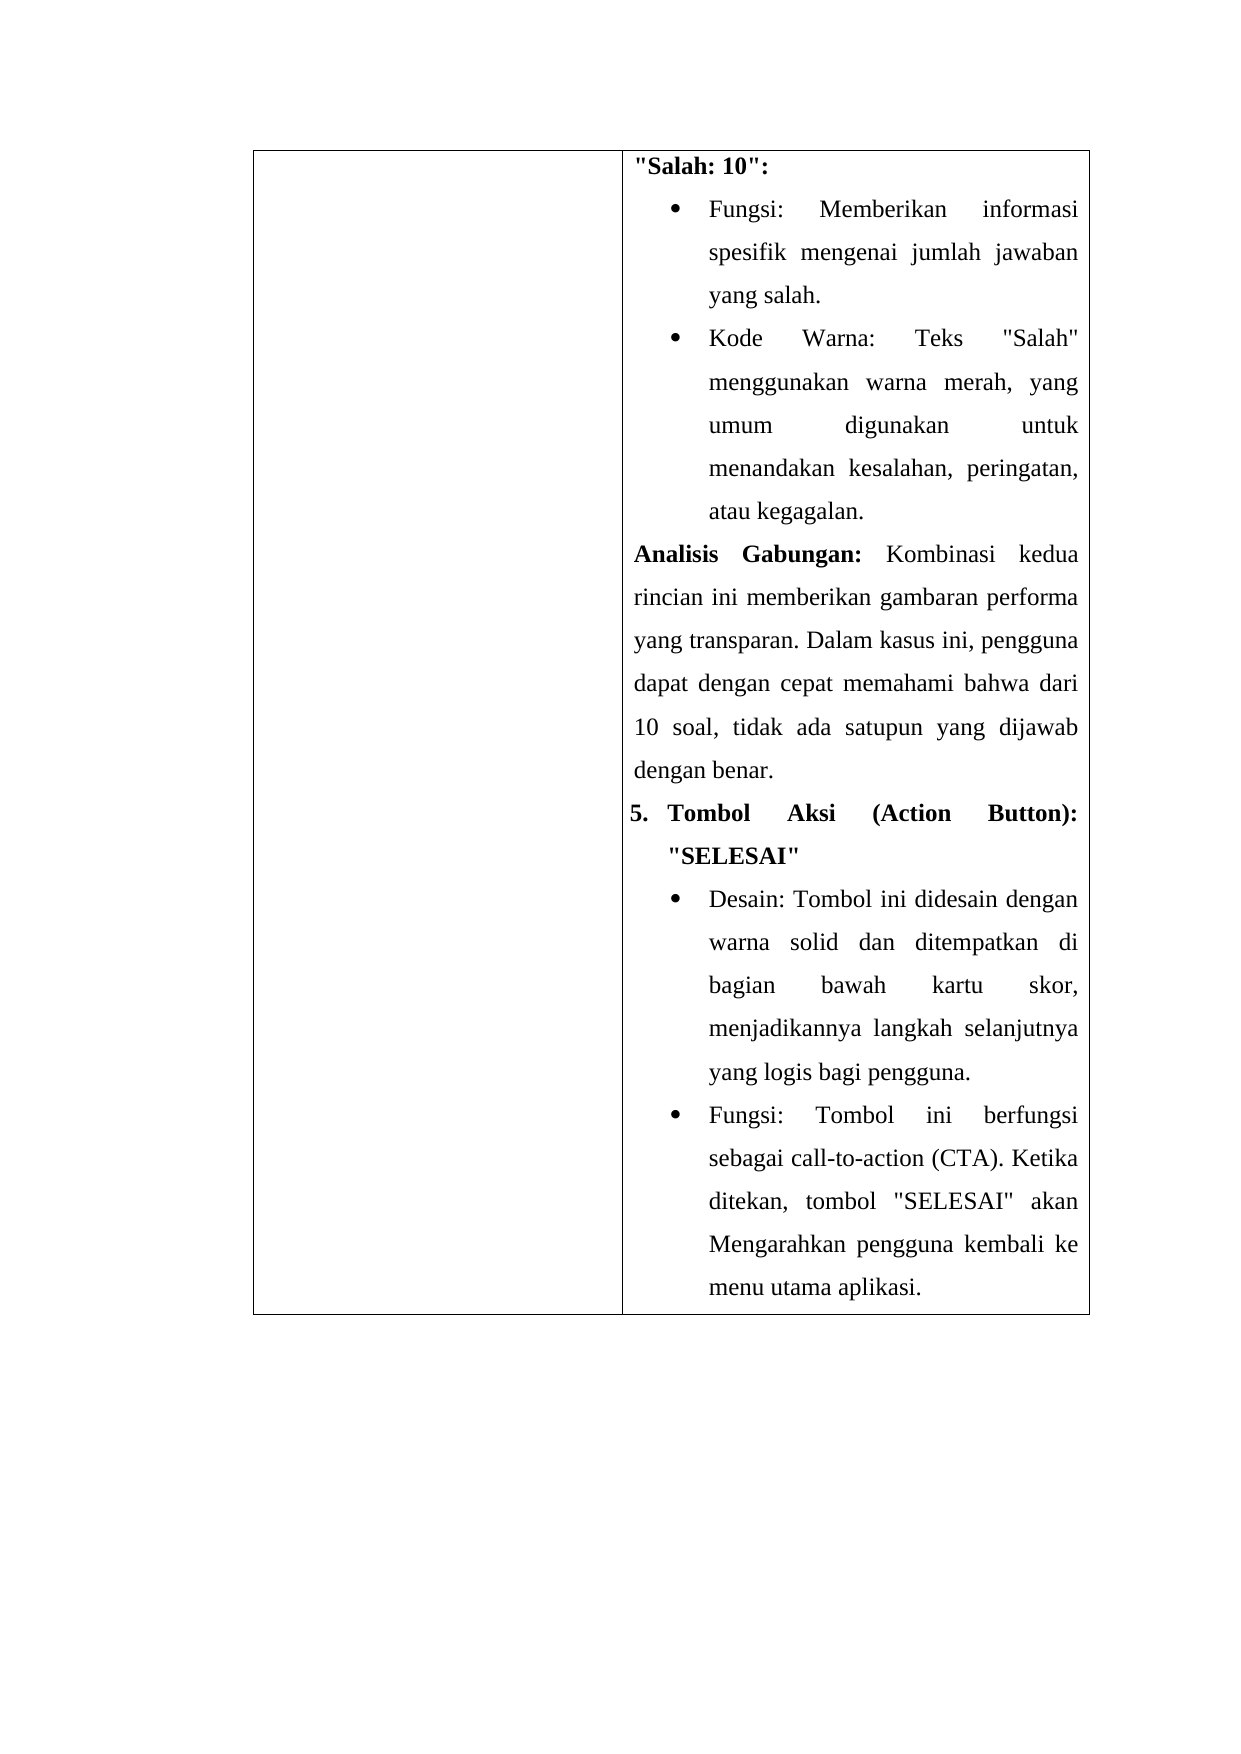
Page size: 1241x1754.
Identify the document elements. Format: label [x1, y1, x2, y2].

table_cell [623, 151, 1089, 1314]
table_cell [254, 151, 622, 1314]
